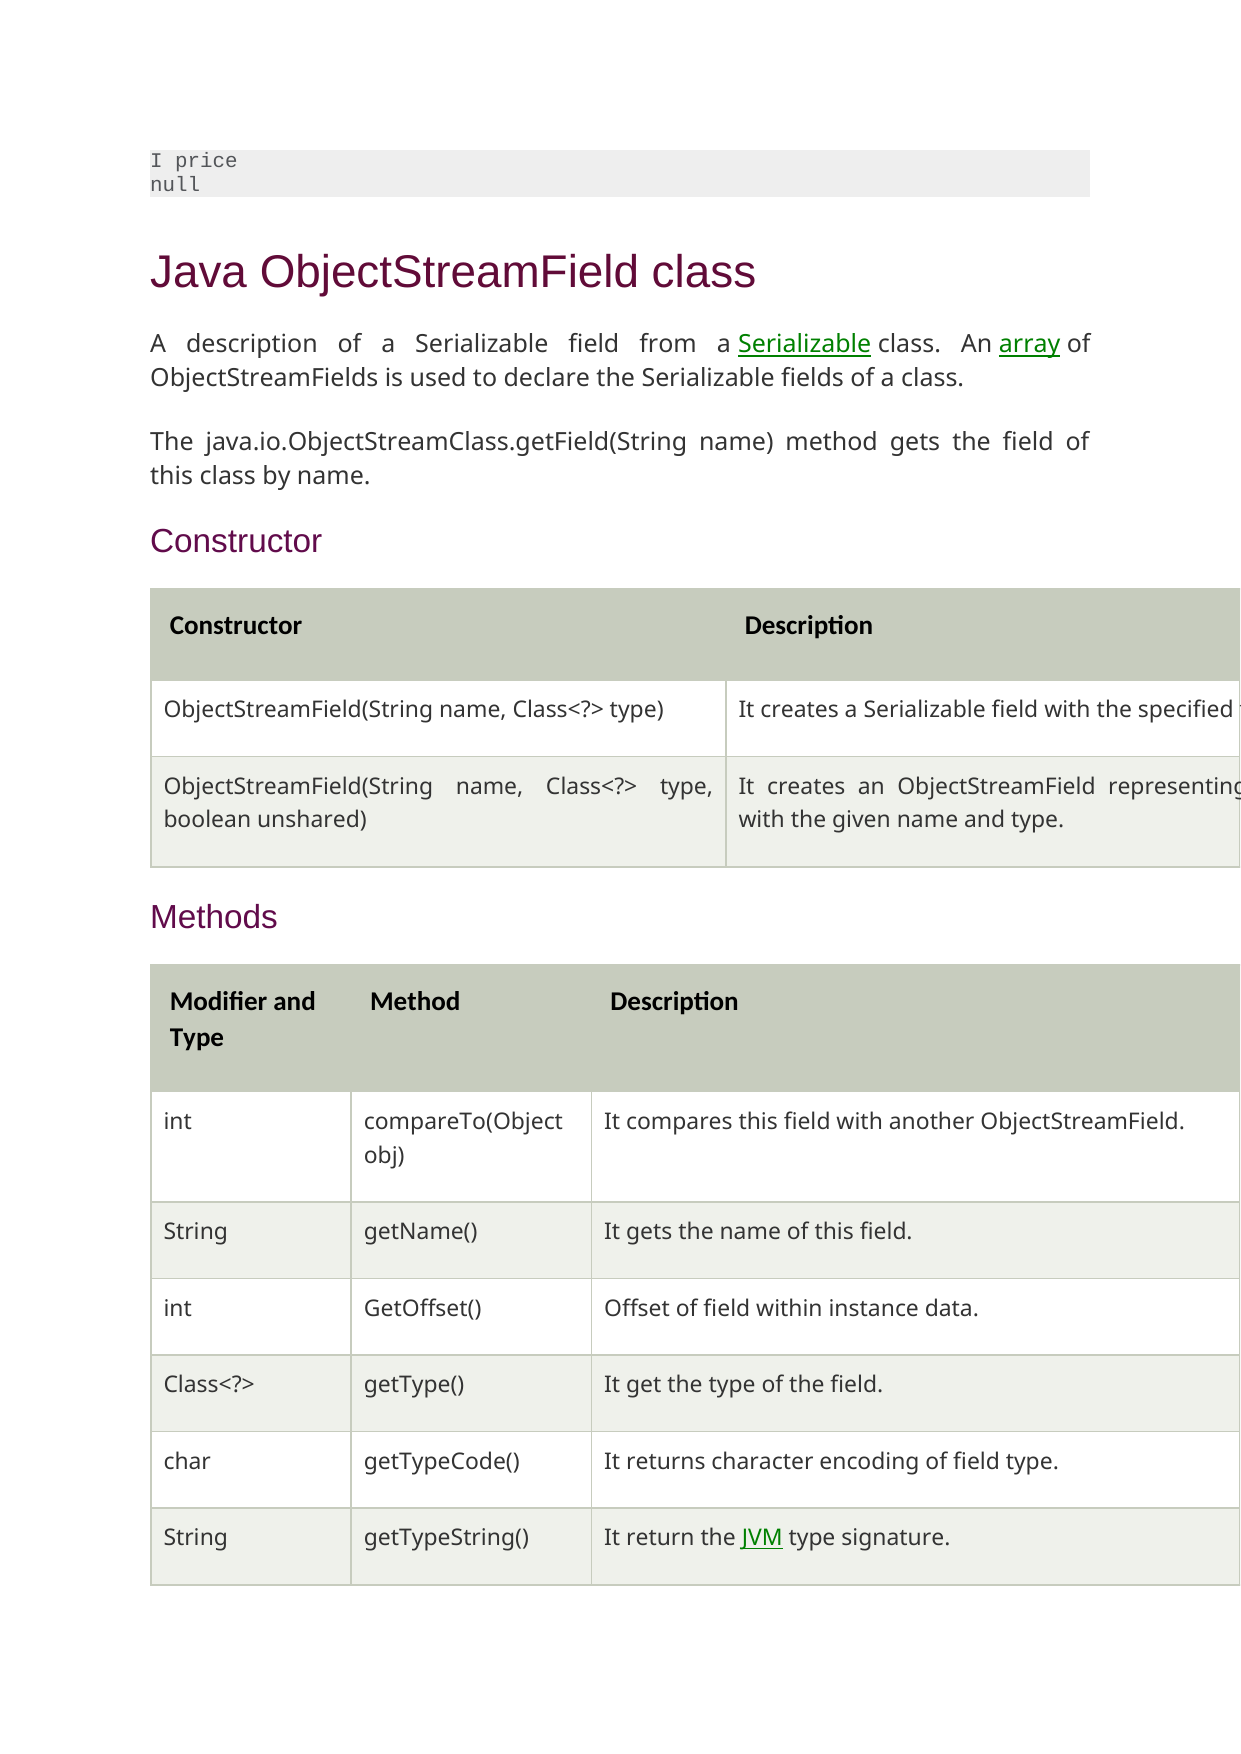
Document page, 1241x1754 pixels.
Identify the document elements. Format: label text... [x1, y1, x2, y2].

subtitle Methods [150, 897, 1090, 935]
table_cell compareTo(Object obj) [352, 1092, 591, 1201]
table_cell It gets the name of this field. [592, 1203, 1239, 1278]
table_cell It returns character encoding of field type. [592, 1432, 1239, 1507]
text I price [150, 150, 1090, 174]
table_cell String [152, 1203, 350, 1278]
table_cell It creates an ObjectStreamField representing a serializable field with the given name and type. [727, 757, 1239, 866]
table_cell It get the type of the field. [592, 1356, 1239, 1431]
table_cell It compares this field with another ObjectStreamField. [592, 1092, 1239, 1201]
text The java.io.ObjectStreamClass.getField(String name) method gets the field of this class by name. [150, 423, 1090, 491]
table_header Description [726, 590, 1239, 679]
text A description of a Serializable field from a Serializable class. An array of ObjectStreamFields is used to declare the Serializable fields of a class. [150, 326, 1090, 394]
table_cell getType() [352, 1356, 591, 1431]
table_cell getTypeCode() [352, 1432, 591, 1507]
text null [150, 174, 1090, 197]
table_cell Class<?> [152, 1356, 350, 1431]
table_cell GetOffset() [352, 1279, 591, 1354]
table_cell It return the JVM type signature. [592, 1509, 1239, 1584]
table_cell It creates a Serializable field with the specified type. [727, 681, 1239, 756]
subtitle Constructor [150, 521, 1090, 559]
subtitle Java ObjectStreamField class [150, 244, 1090, 297]
table_cell ObjectStreamField(String name, Class<?> type, boolean unshared) [152, 757, 725, 866]
table_cell Offset of field within instance data. [592, 1279, 1239, 1354]
table_cell ObjectStreamField(String name, Class<?> type) [152, 681, 725, 756]
table_cell char [152, 1432, 350, 1507]
table_cell getTypeString() [352, 1509, 591, 1584]
table_header Constructor [152, 590, 726, 679]
table_cell int [152, 1092, 350, 1201]
table_header Modifier and Type [152, 966, 351, 1091]
table_header Description [591, 966, 1239, 1091]
table_cell int [152, 1279, 350, 1354]
table_header Method [351, 966, 591, 1091]
table_cell String [152, 1509, 350, 1584]
table_cell getName() [352, 1203, 591, 1278]
